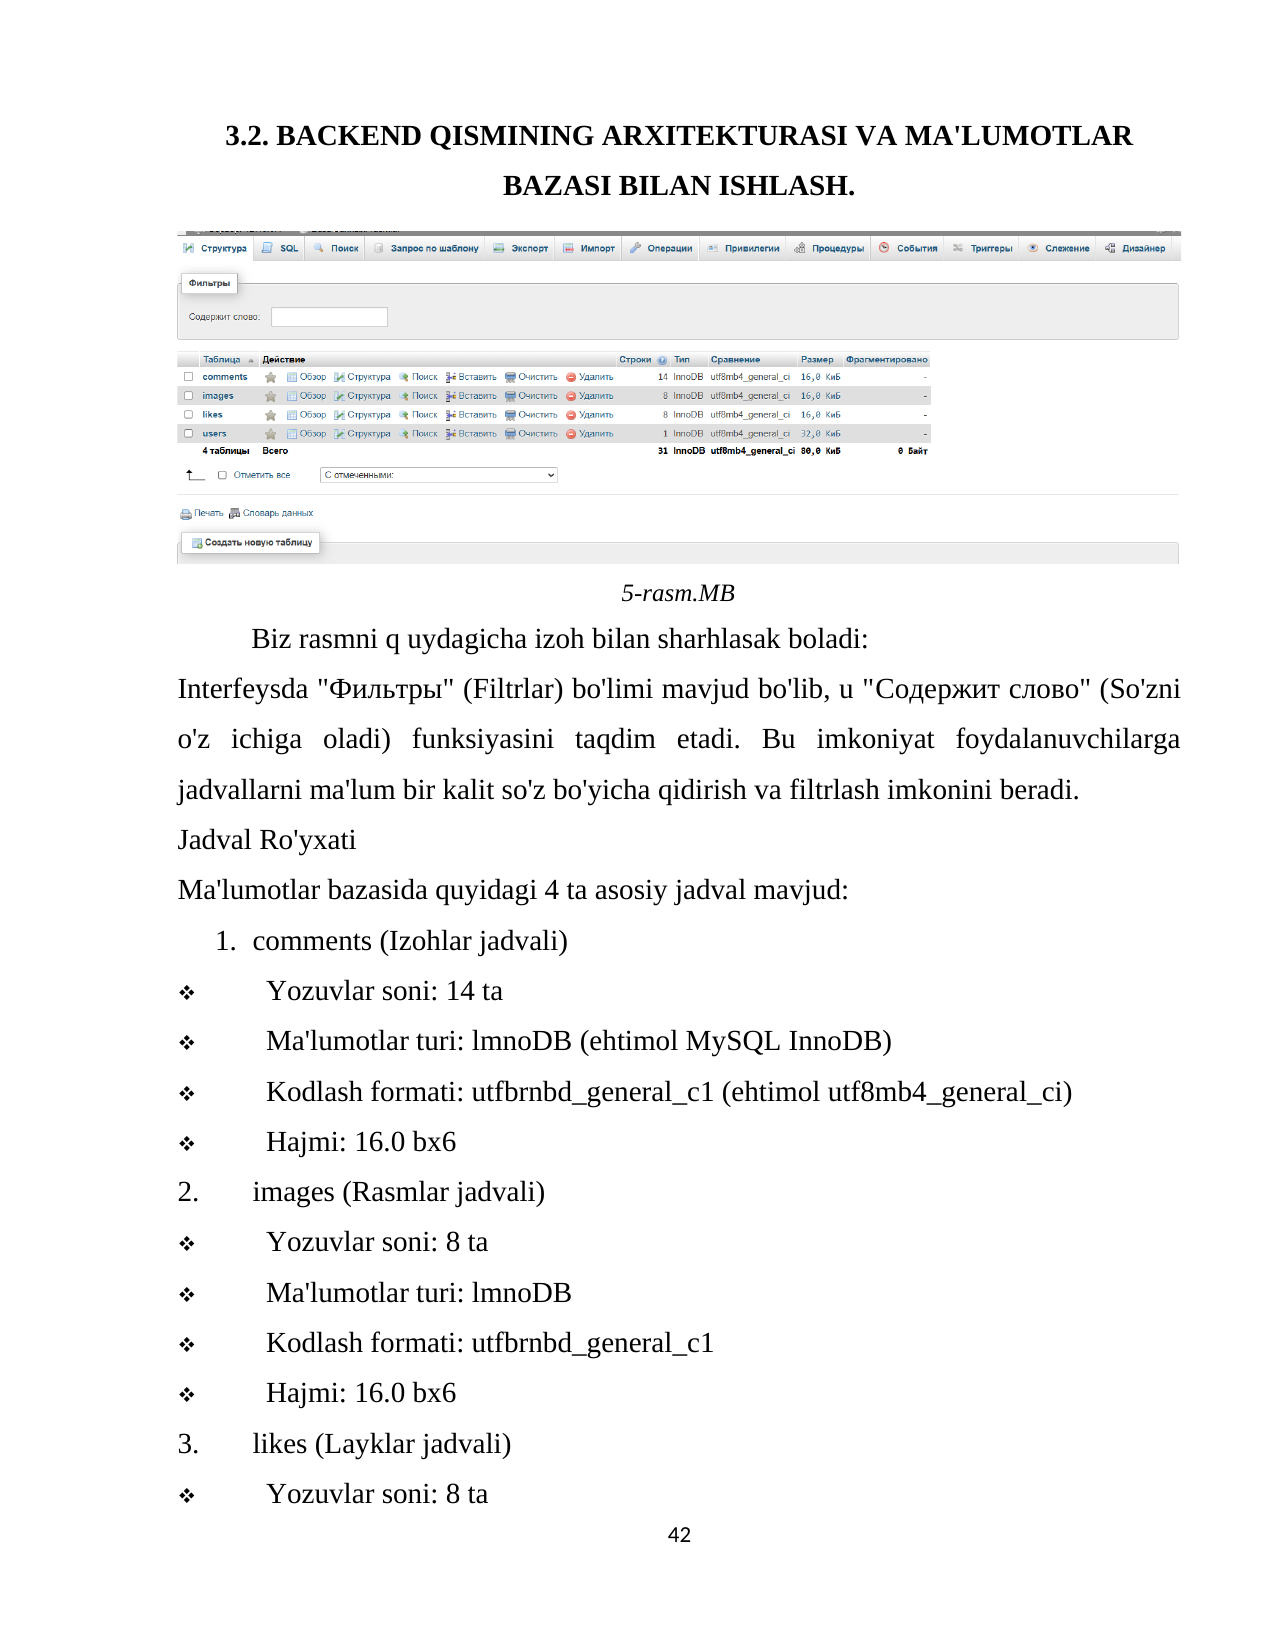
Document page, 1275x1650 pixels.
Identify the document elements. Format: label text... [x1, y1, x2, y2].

text 5-rasm.MB [177, 578, 1181, 606]
list Kodlash formati: utfbrnbd_general_c1 [177, 1325, 1181, 1359]
list comments (Izohlar jadvali) [215, 923, 1181, 956]
list Yozuvlar soni: 14 ta [177, 973, 1181, 1007]
list Yozuvlar soni: 8 ta [177, 1476, 1181, 1510]
list Ma'lumotlar turi: lmnoDB (ehtimol MySQL InnoDB) [177, 1023, 1181, 1057]
subtitle 3.2. Backend qismining arxitekturasi va ma'lumotlar bazasi bilan ishlash. [177, 118, 1181, 202]
list Hajmi: 16.0 bx6 [177, 1124, 1181, 1157]
text Biz rasmni q uydagicha izoh bilan sharhlasak boladi: [177, 621, 1181, 654]
list images (Rasmlar jadvali) [177, 1174, 1181, 1208]
text Ma'lumotlar bazasida quyidagi 4 ta asosiy jadval mavjud: [177, 872, 1181, 906]
list Kodlash formati: utfbrnbd_general_c1 (ehtimol utf8mb4_general_ci) [177, 1074, 1181, 1107]
picture [177, 231, 1182, 564]
list Hajmi: 16.0 bx6 [177, 1376, 1181, 1409]
text Interfeysda "Фильтры" (Filtrlar) bo'limi mavjud bo'lib, u "Содержит слово" (So'zni o'z ichiga oladi) funksiyasini taqdim etadi. Bu imkoniyat foydalanuvchilarga jadvallarni ma'lum bir kalit so'z bo'yicha qidirish va filtrlash imkonini beradi. [177, 671, 1181, 805]
list Ma'lumotlar turi: lmnoDB [177, 1275, 1181, 1308]
list Yozuvlar soni: 8 ta [177, 1224, 1181, 1258]
text Jadval Ro'yxati [177, 822, 1181, 856]
list likes (Layklar jadvali) [177, 1426, 1181, 1459]
